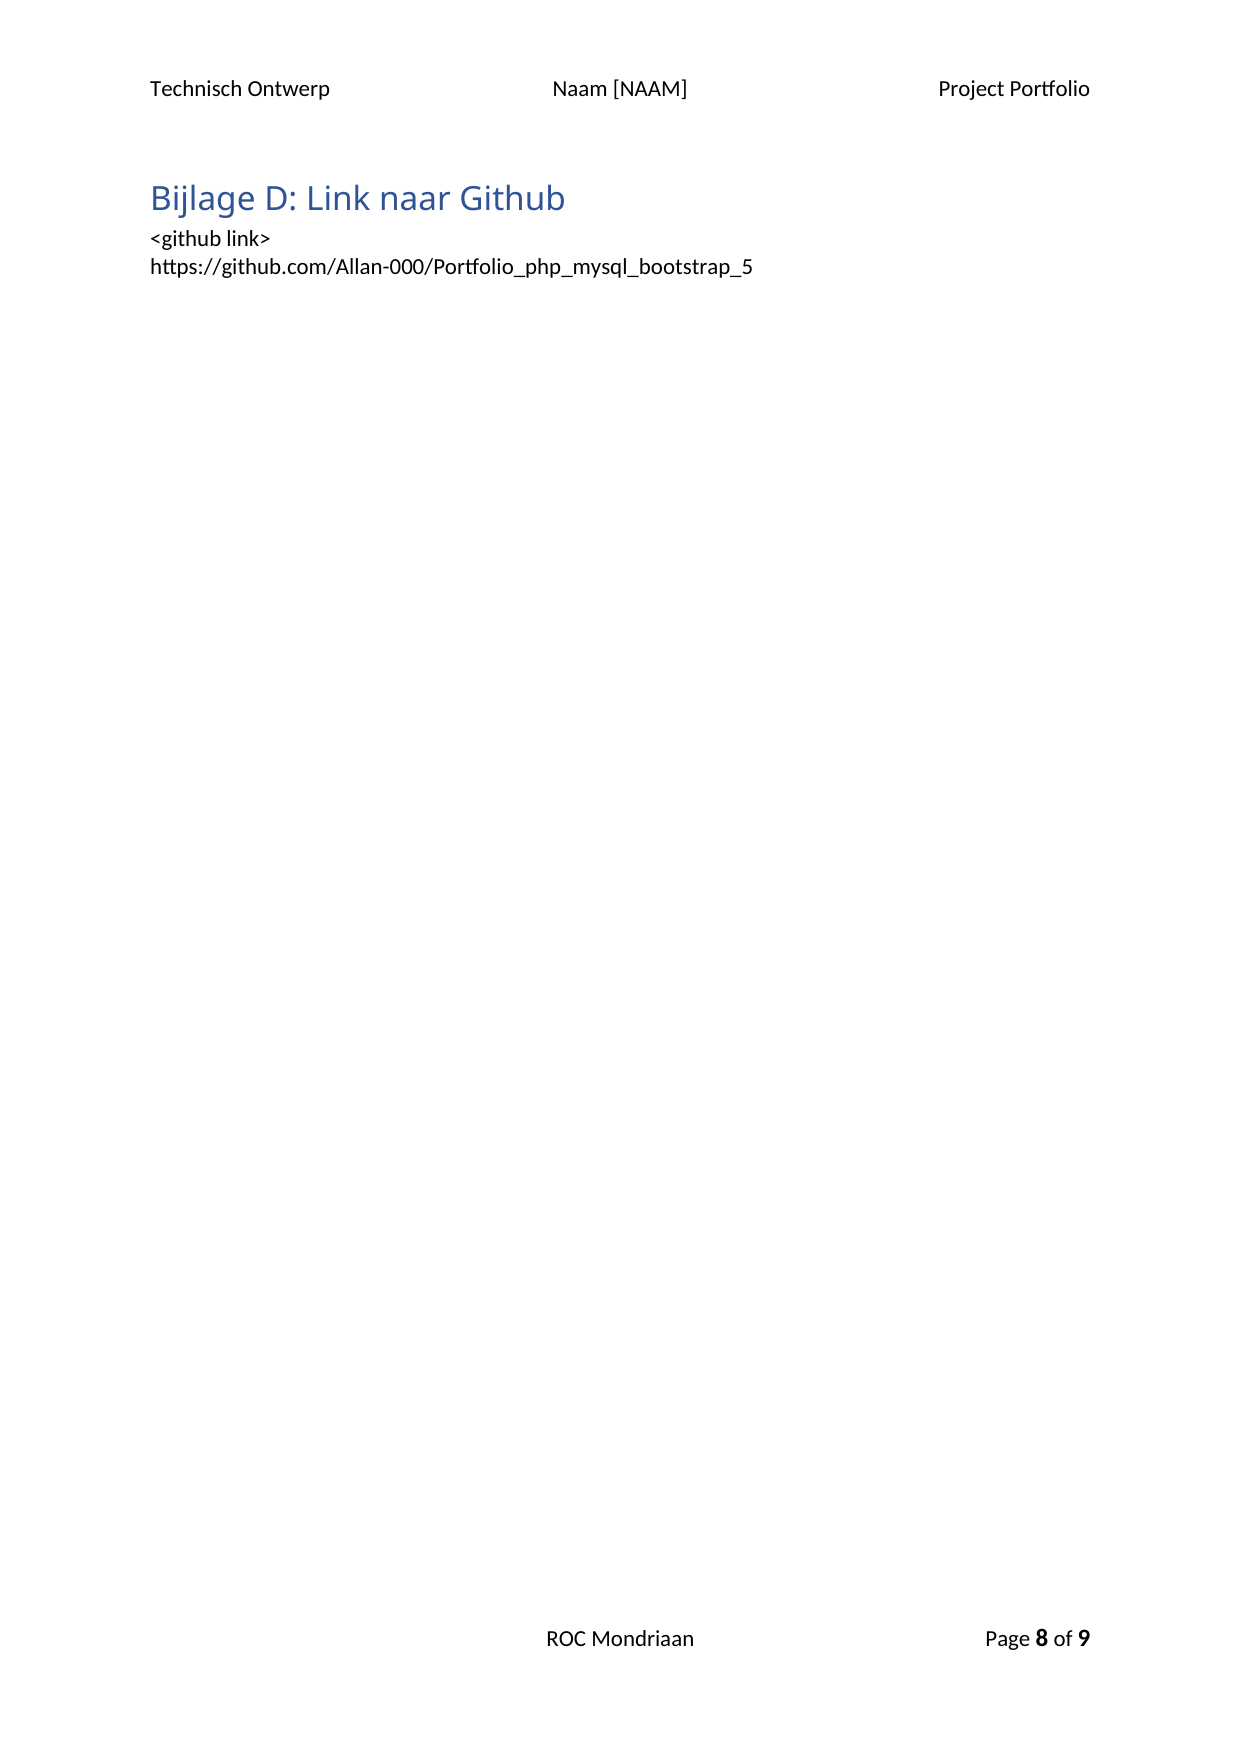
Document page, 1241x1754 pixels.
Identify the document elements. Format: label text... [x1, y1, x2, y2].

subtitle Bijlage D: Link naar Github [150, 175, 1090, 220]
text <github link> [150, 224, 1090, 252]
text https://github.com/Allan-000/Portfolio_php_mysql_bootstrap_5 [150, 252, 1090, 280]
